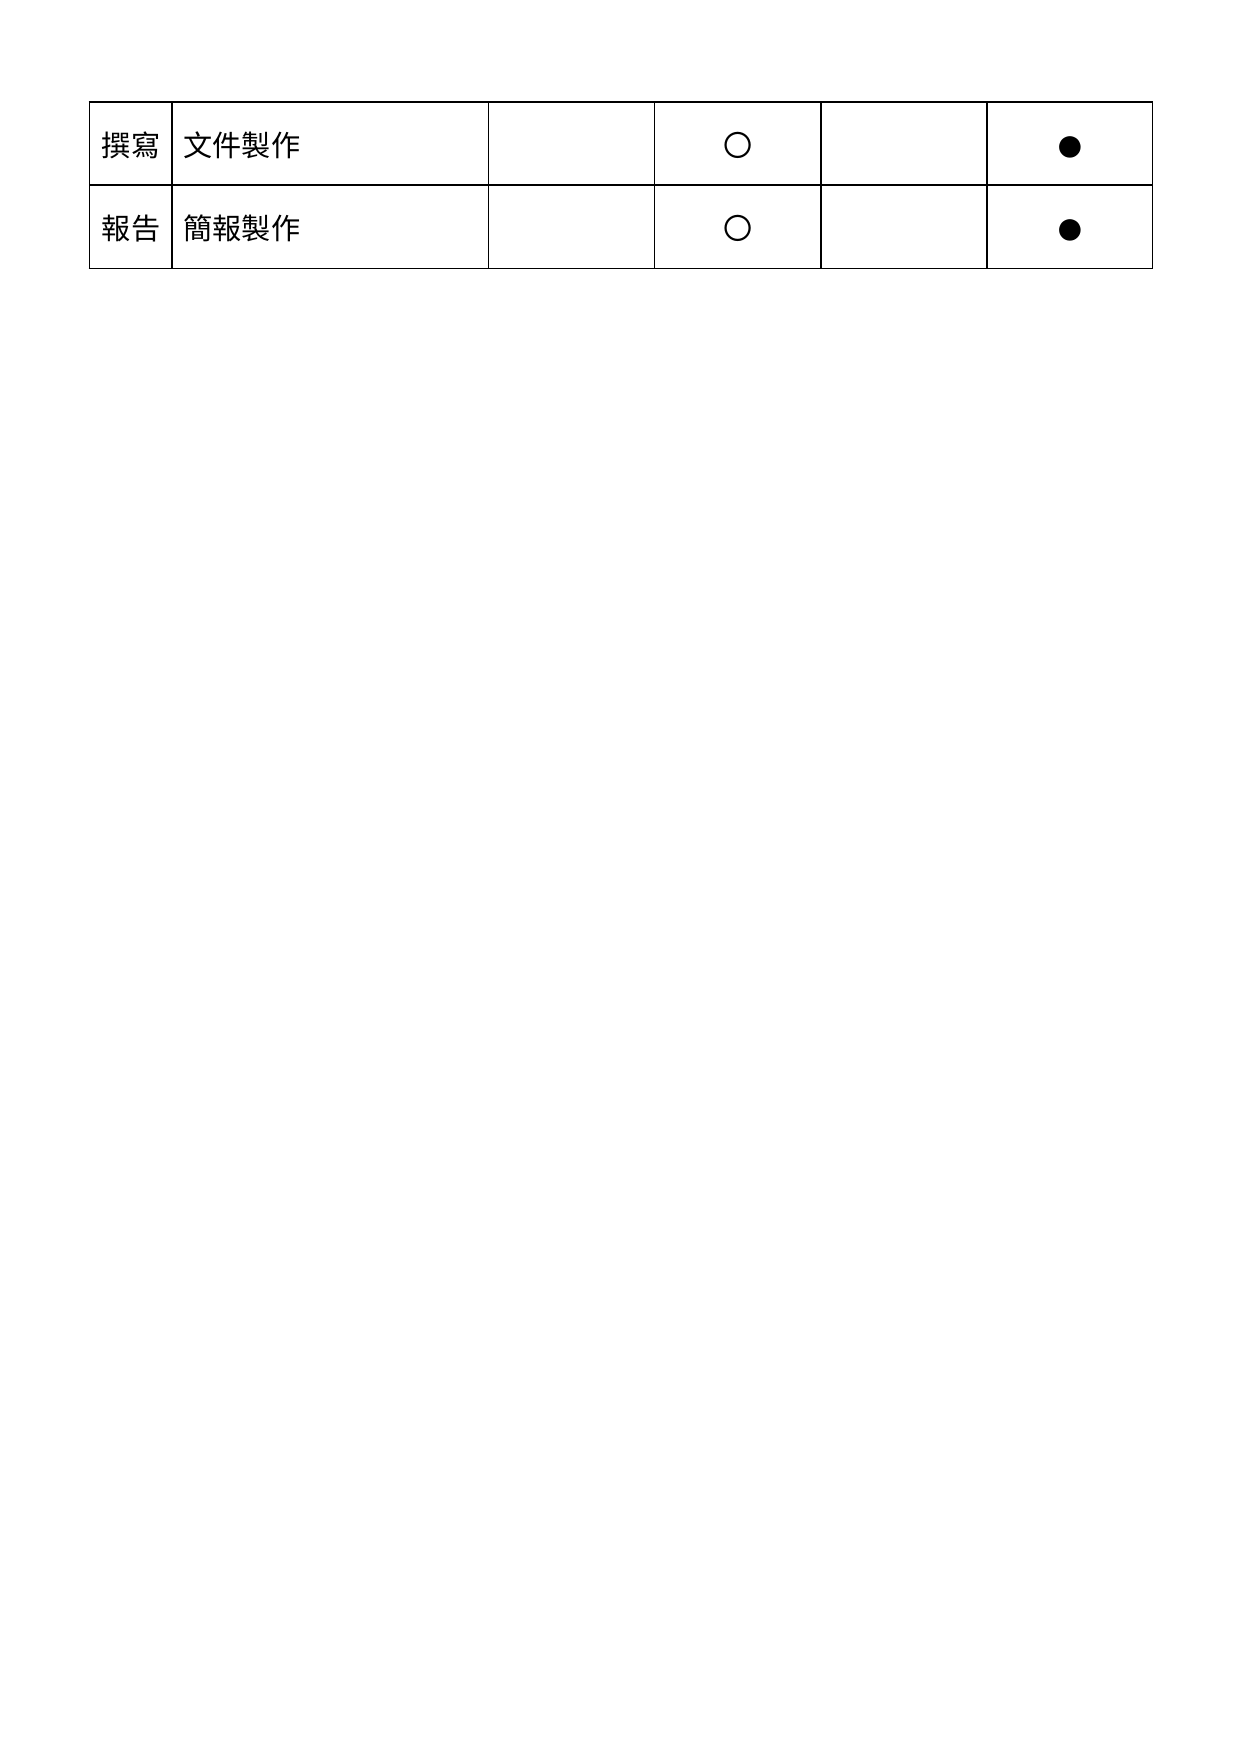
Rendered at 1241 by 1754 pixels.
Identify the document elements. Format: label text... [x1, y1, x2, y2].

table_cell 簡報製作 [173, 186, 488, 268]
table_cell 文件製作 [173, 103, 488, 184]
table_cell ● [988, 186, 1152, 268]
table_cell [489, 186, 654, 268]
table_cell [822, 103, 986, 184]
table_cell [822, 186, 986, 268]
table_cell 文件撰寫 [90, 103, 171, 184]
table_cell 〇 [655, 103, 820, 184]
table_cell 報告 [90, 186, 171, 268]
table_cell 〇 [655, 186, 820, 268]
table_cell ● [988, 103, 1152, 184]
table_cell [489, 103, 654, 184]
